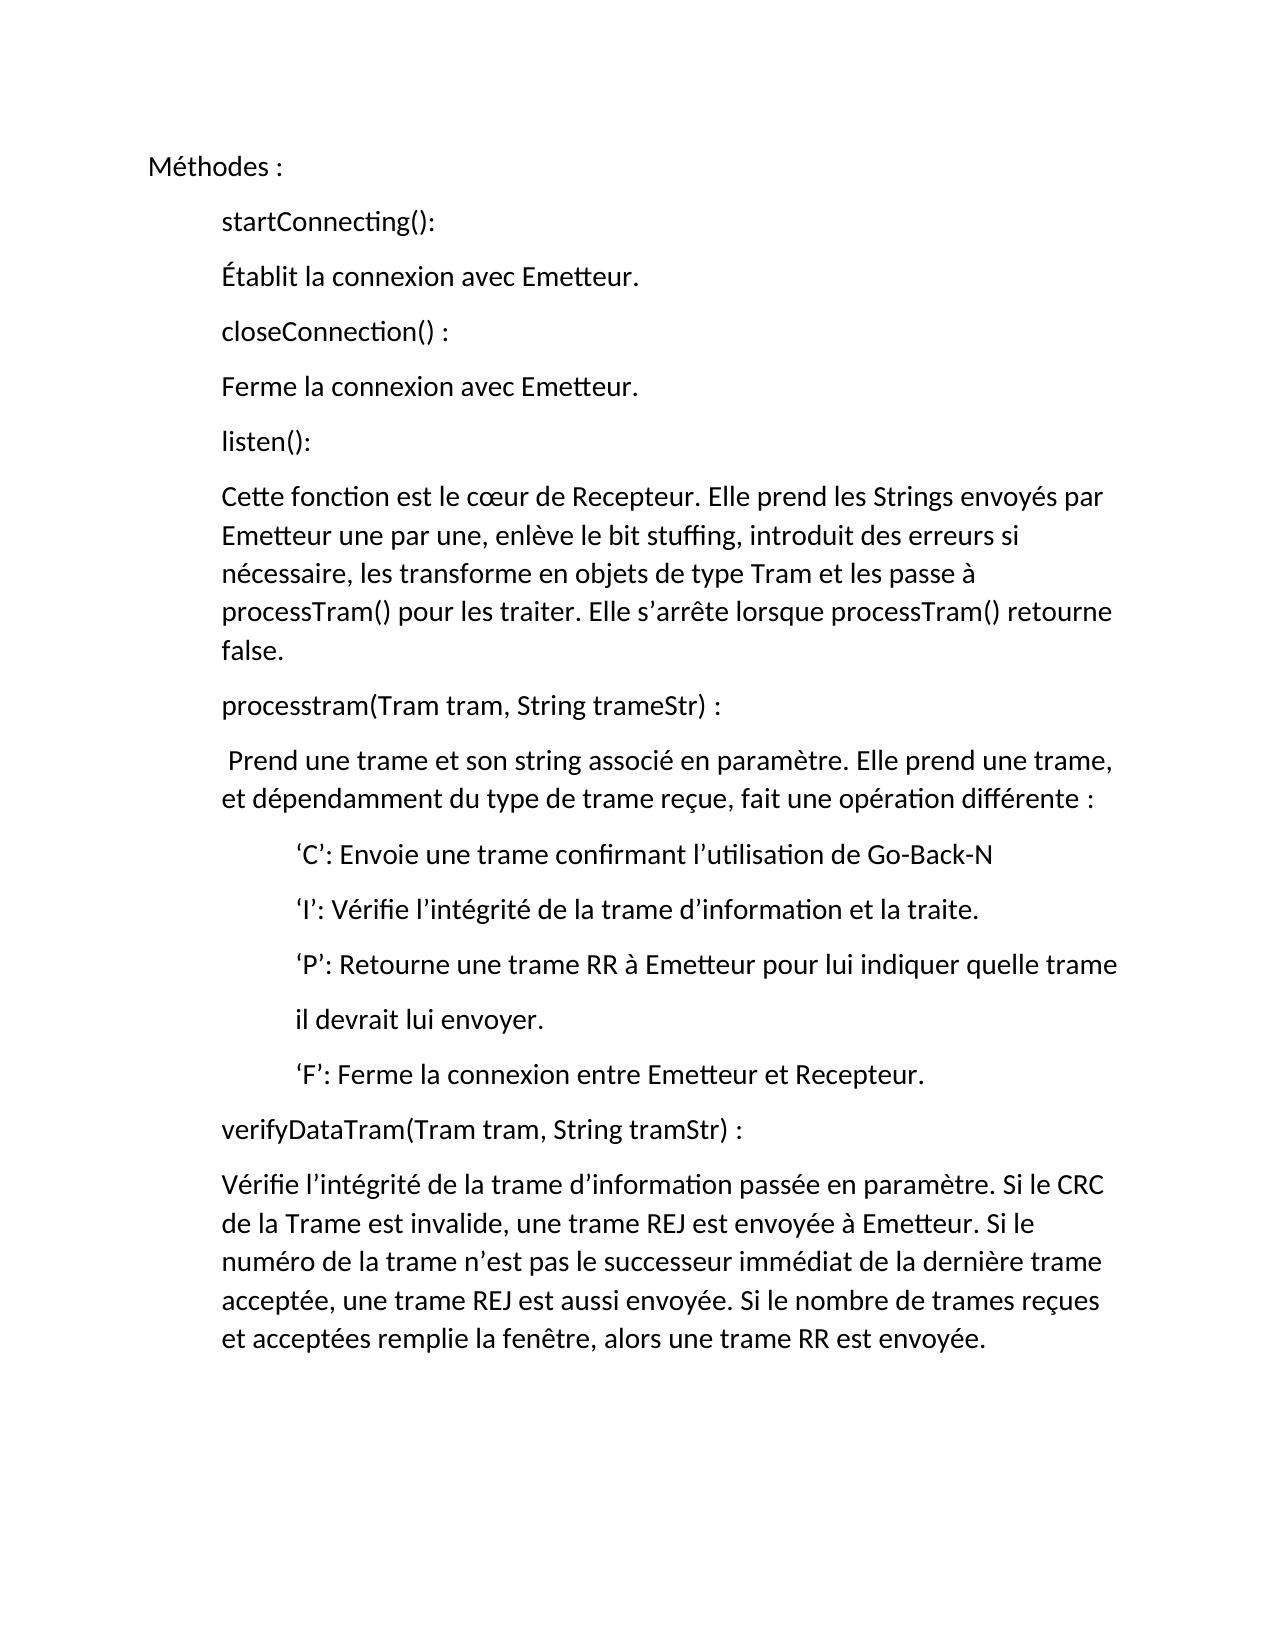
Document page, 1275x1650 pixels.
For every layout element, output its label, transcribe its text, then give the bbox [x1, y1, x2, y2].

text closeConnection() : [221, 313, 1127, 348]
text ‘C’: Envoie une trame confirmant l’utilisation de Go-Back-N [221, 836, 1127, 871]
text ‘P’: Retourne une trame RR à Emetteur pour lui indiquer quelle trame [221, 946, 1127, 982]
text listen(): [221, 423, 1127, 459]
text Vérifie l’intégrité de la trame d’information passée en paramètre. Si le CRC de la Trame est invalide, une trame REJ est envoyée à Emetteur. Si le numéro de la trame n’est pas le successeur immédiat de la dernière trame acceptée, une trame REJ est aussi envoyée. Si le nombre de trames reçues et acceptées remplie la fenêtre, alors une trame RR est envoyée. [221, 1166, 1127, 1356]
text ‘I’: Vérifie l’intégrité de la trame d’information et la traite. [221, 891, 1127, 926]
text ‘F’: Ferme la connexion entre Emetteur et Recepteur. [221, 1056, 1127, 1092]
text Prend une trame et son string associé en paramètre. Elle prend une trame, et dépendamment du type de trame reçue, fait une opération différente : [221, 742, 1127, 816]
text verifyDataTram(Tram tram, String tramStr) : [221, 1111, 1127, 1147]
text Établit la connexion avec Emetteur. [221, 258, 1127, 293]
text Ferme la connexion avec Emetteur. [221, 368, 1127, 404]
text startConnecting(): [221, 203, 1127, 238]
text il devrait lui envoyer. [221, 1001, 1127, 1037]
text processtram(Tram tram, String trameStr) : [221, 687, 1127, 723]
text Cette fonction est le cœur de Recepteur. Elle prend les Strings envoyés par Emetteur une par une, enlève le bit stuffing, introduit des erreurs si nécessaire, les transforme en objets de type Tram et les passe à processTram() pour les traiter. Elle s’arrête lorsque processTram() retourne false. [221, 478, 1127, 668]
text Méthodes : [148, 148, 1127, 183]
